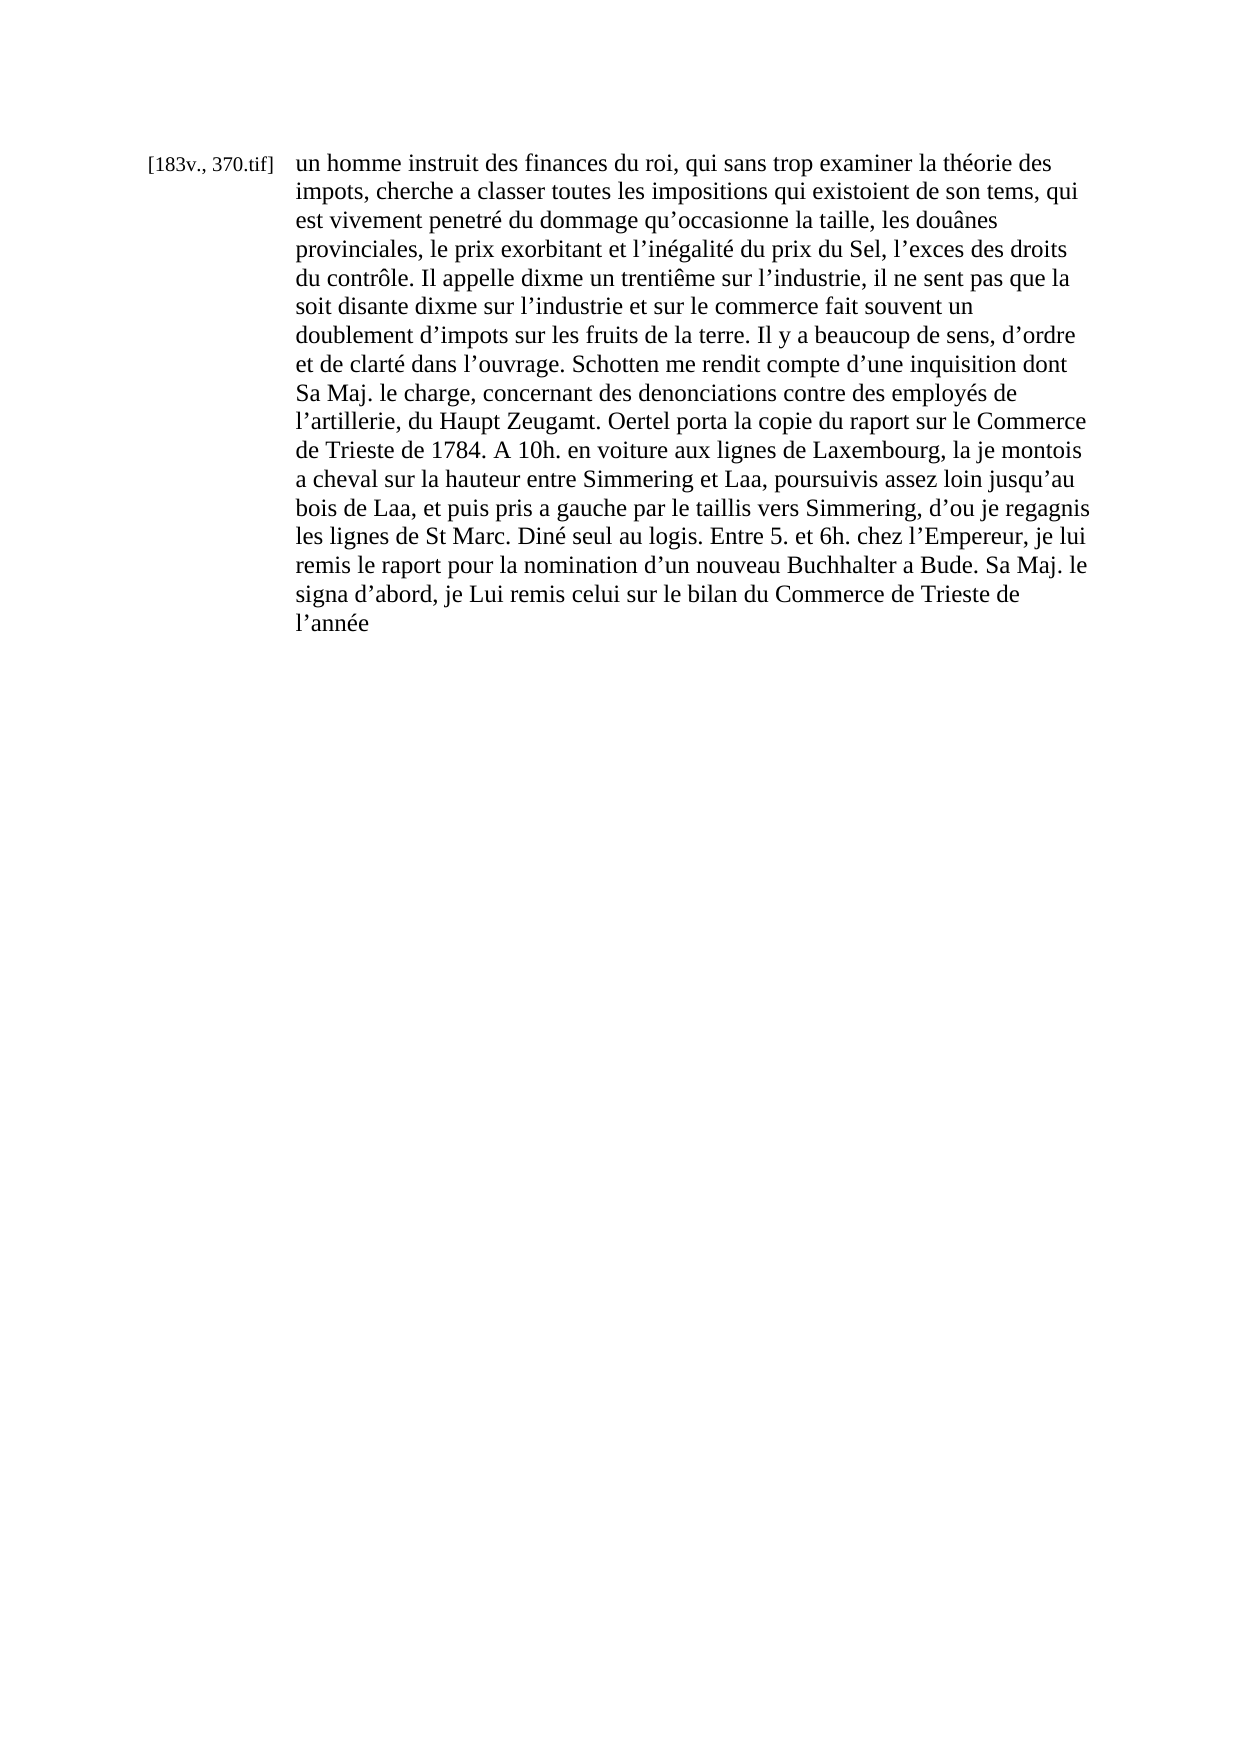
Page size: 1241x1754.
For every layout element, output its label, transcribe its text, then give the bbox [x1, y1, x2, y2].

text [183v., 370.tif] un homme instruit des finances du roi, qui sans trop examiner la théorie des impots, cherche a classer toutes les impositions qui existoient de son tems, qui est vivement penetré du dommage qu’occasionne la taille, les douânes provinciales, le prix exorbitant et l’inégalité du prix du Sel, l’exces des droits du contrôle. Il appelle dixme un trentiême sur l’industrie, il ne sent pas que la soit disante dixme sur l’industrie et sur le commerce fait souvent un doublement d’impots sur les fruits de la terre. Il y a beaucoup de sens, d’ordre et de clarté dans l’ouvrage. Schotten me rendit compte d’une inquisition dont Sa Maj. le charge, concernant des denonciations contre des employés de l’artillerie, du Haupt Zeugamt. Oertel porta la copie du raport sur le Commerce de Trieste de 1784. A 10h. en voiture aux lignes de Laxembourg, la je montois a cheval sur la hauteur entre Simmering et Laa, poursuivis assez loin jusqu’au bois de Laa, et puis pris a gauche par le taillis vers Simmering, d’ou je regagnis les lignes de St Marc. Diné seul au logis. Entre 5. et 6h. chez l’Empereur, je lui remis le raport pour la nomination d’un nouveau Buchhalter a Bude. Sa Maj. le signa d’abord, je Lui remis celui sur le bilan du Commerce de Trieste de l’année [148, 148, 1093, 636]
